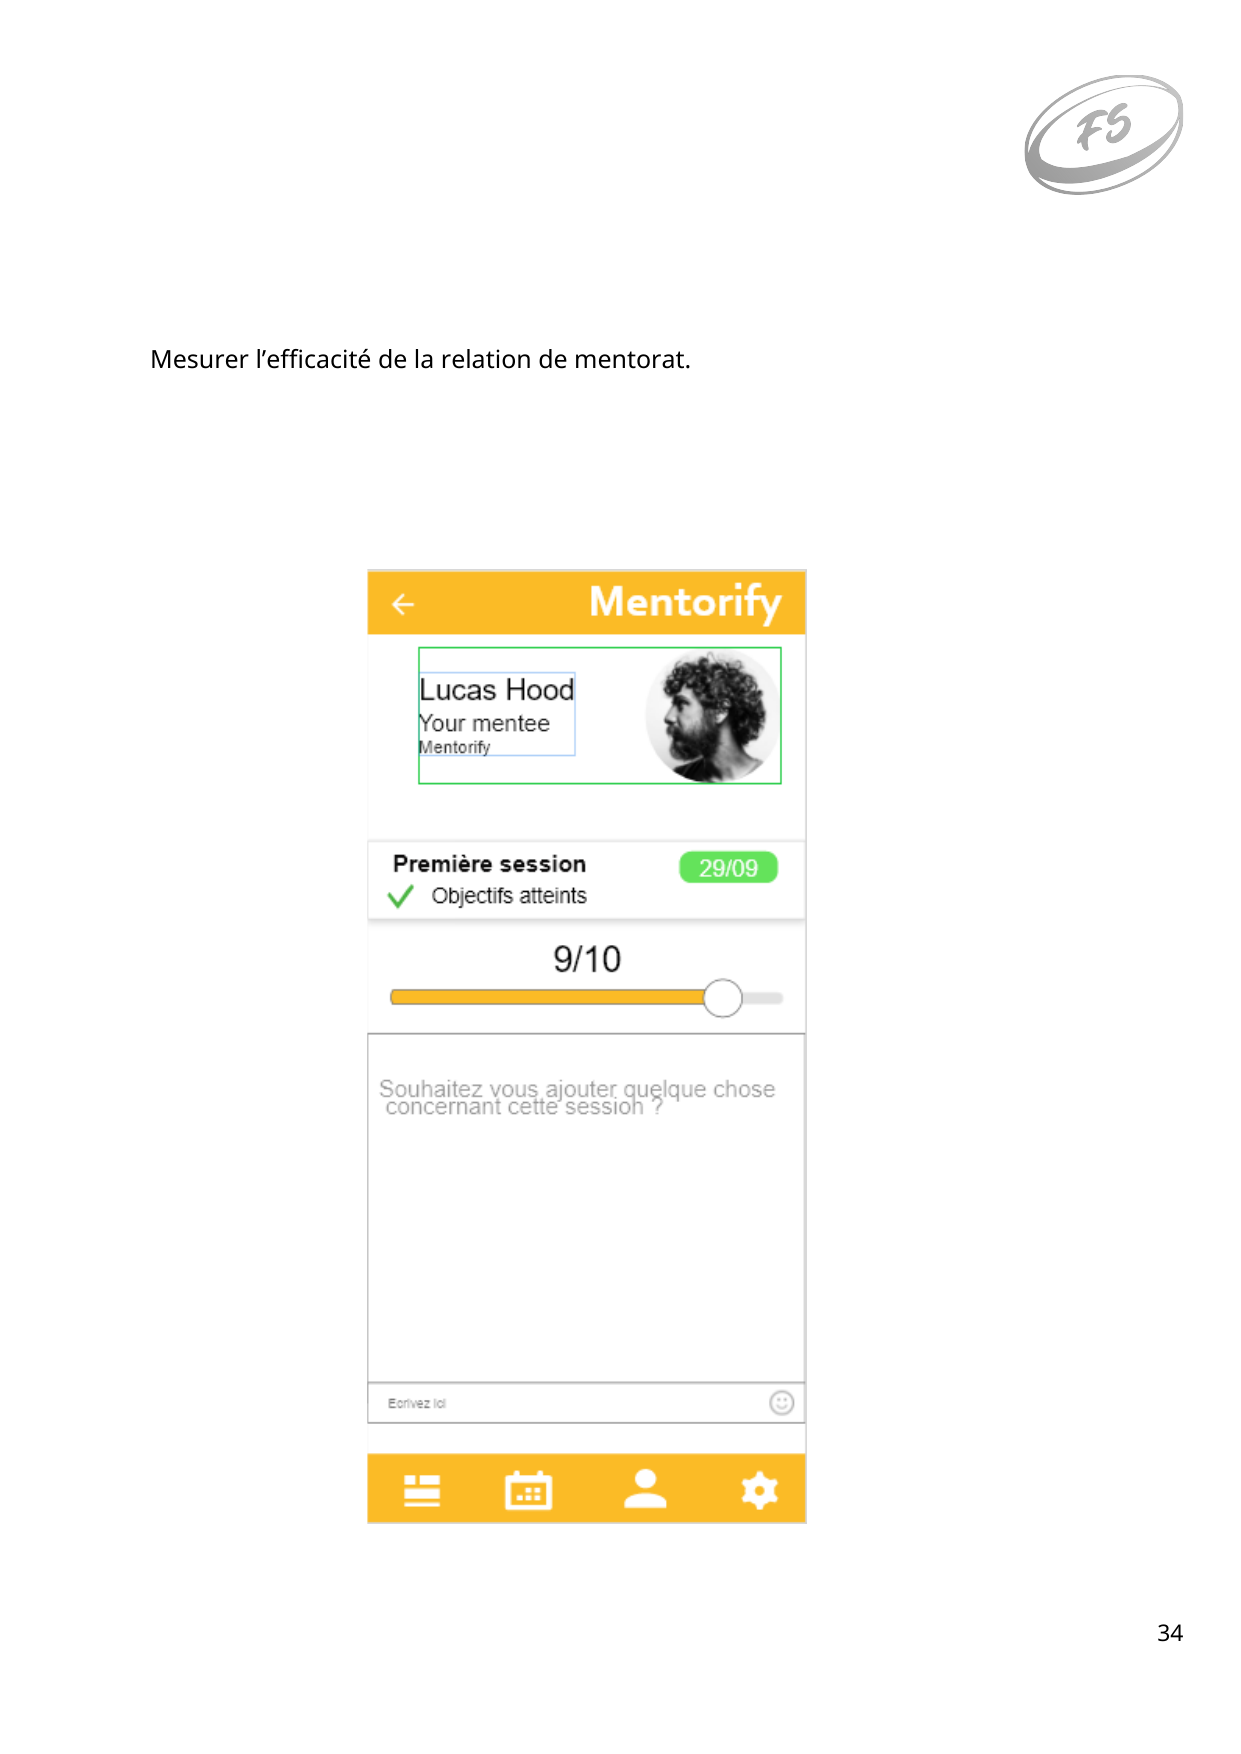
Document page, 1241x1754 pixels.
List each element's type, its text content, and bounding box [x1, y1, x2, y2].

picture [367, 569, 807, 1524]
text Mesurer l’efficacité de la relation de mentorat. [150, 342, 1183, 376]
picture [1024, 75, 1184, 195]
